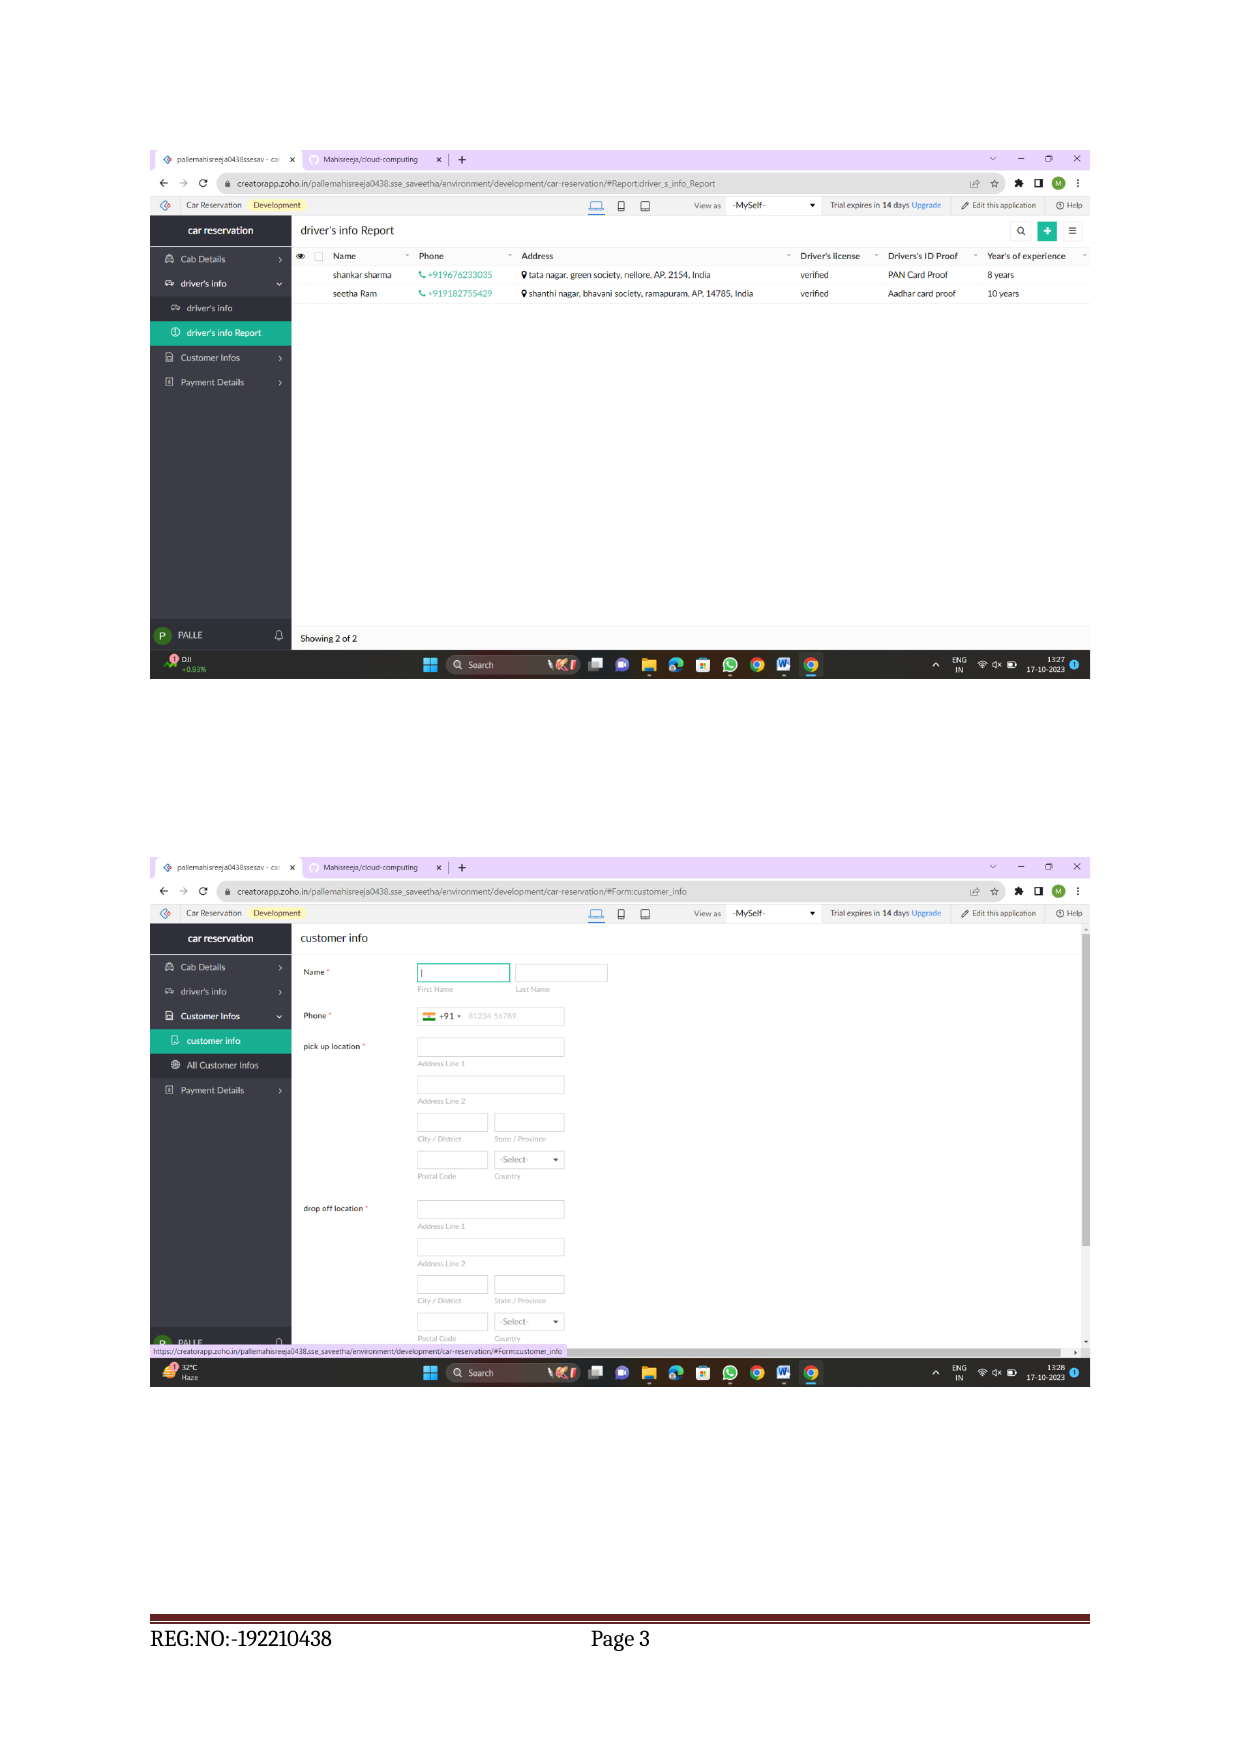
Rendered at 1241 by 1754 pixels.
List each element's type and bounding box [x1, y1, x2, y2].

picture [150, 857, 1091, 1387]
picture [150, 150, 1091, 679]
